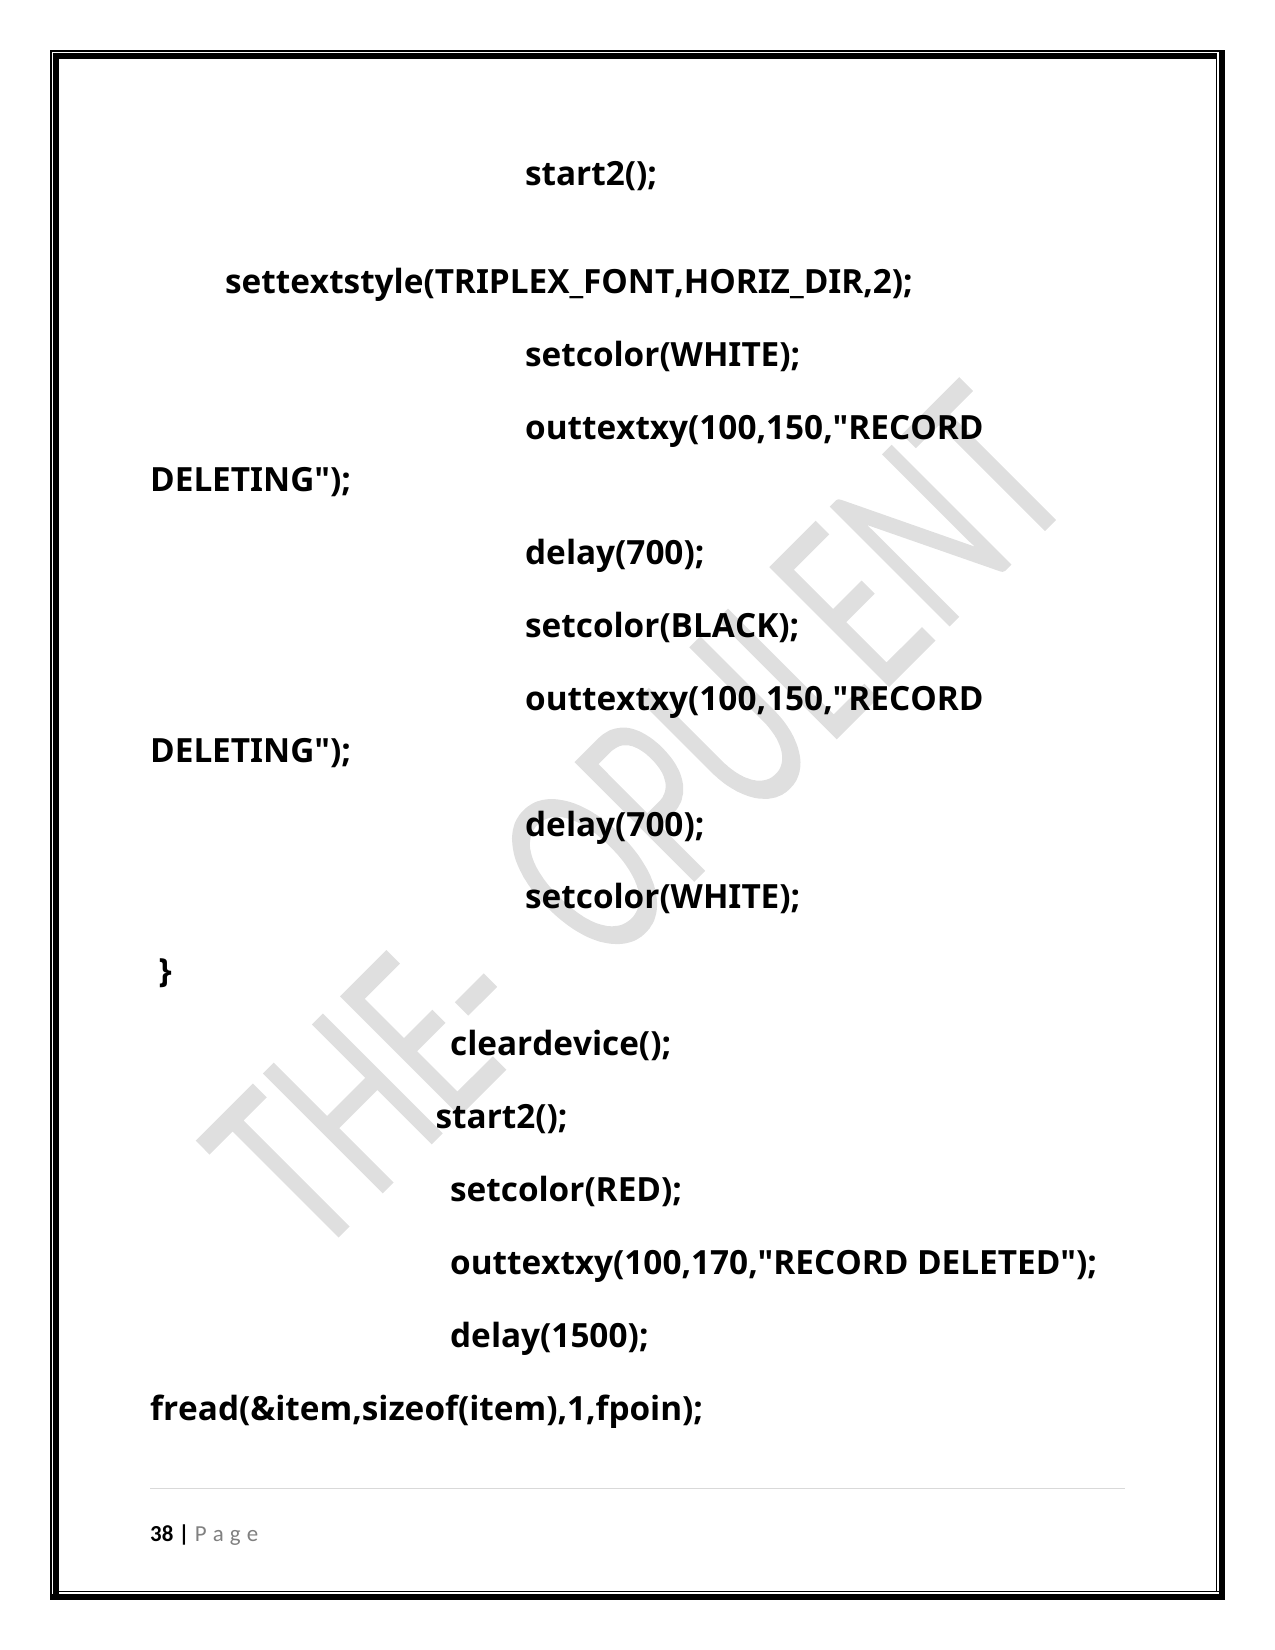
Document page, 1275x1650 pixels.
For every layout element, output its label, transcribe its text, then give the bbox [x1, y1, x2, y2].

text setcolor(BLACK); [150, 602, 1125, 647]
text cleardevice(); [150, 1019, 1125, 1065]
text start2(); [150, 150, 1125, 195]
text } [150, 946, 1125, 992]
text delay(700); [150, 800, 1125, 846]
text outtextxy(100,150,"RECORD DELETING"); [150, 675, 1125, 773]
text outtextxy(100,150,"RECORD DELETING"); [150, 404, 1125, 501]
text settextstyle(TRIPLEX_FONT,HORIZ_DIR,2); [150, 223, 1125, 303]
text outtextxy(100,170,"RECORD DELETED"); [150, 1238, 1125, 1284]
text setcolor(RED); [150, 1165, 1125, 1211]
text delay(700); [150, 529, 1125, 574]
text delay(1500); [150, 1311, 1125, 1357]
text start2(); [150, 1092, 1125, 1138]
text setcolor(WHITE); [150, 331, 1125, 376]
text fread(&item,sizeof(item),1,fpoin); [150, 1384, 1125, 1430]
text setcolor(WHITE); [150, 873, 1125, 919]
